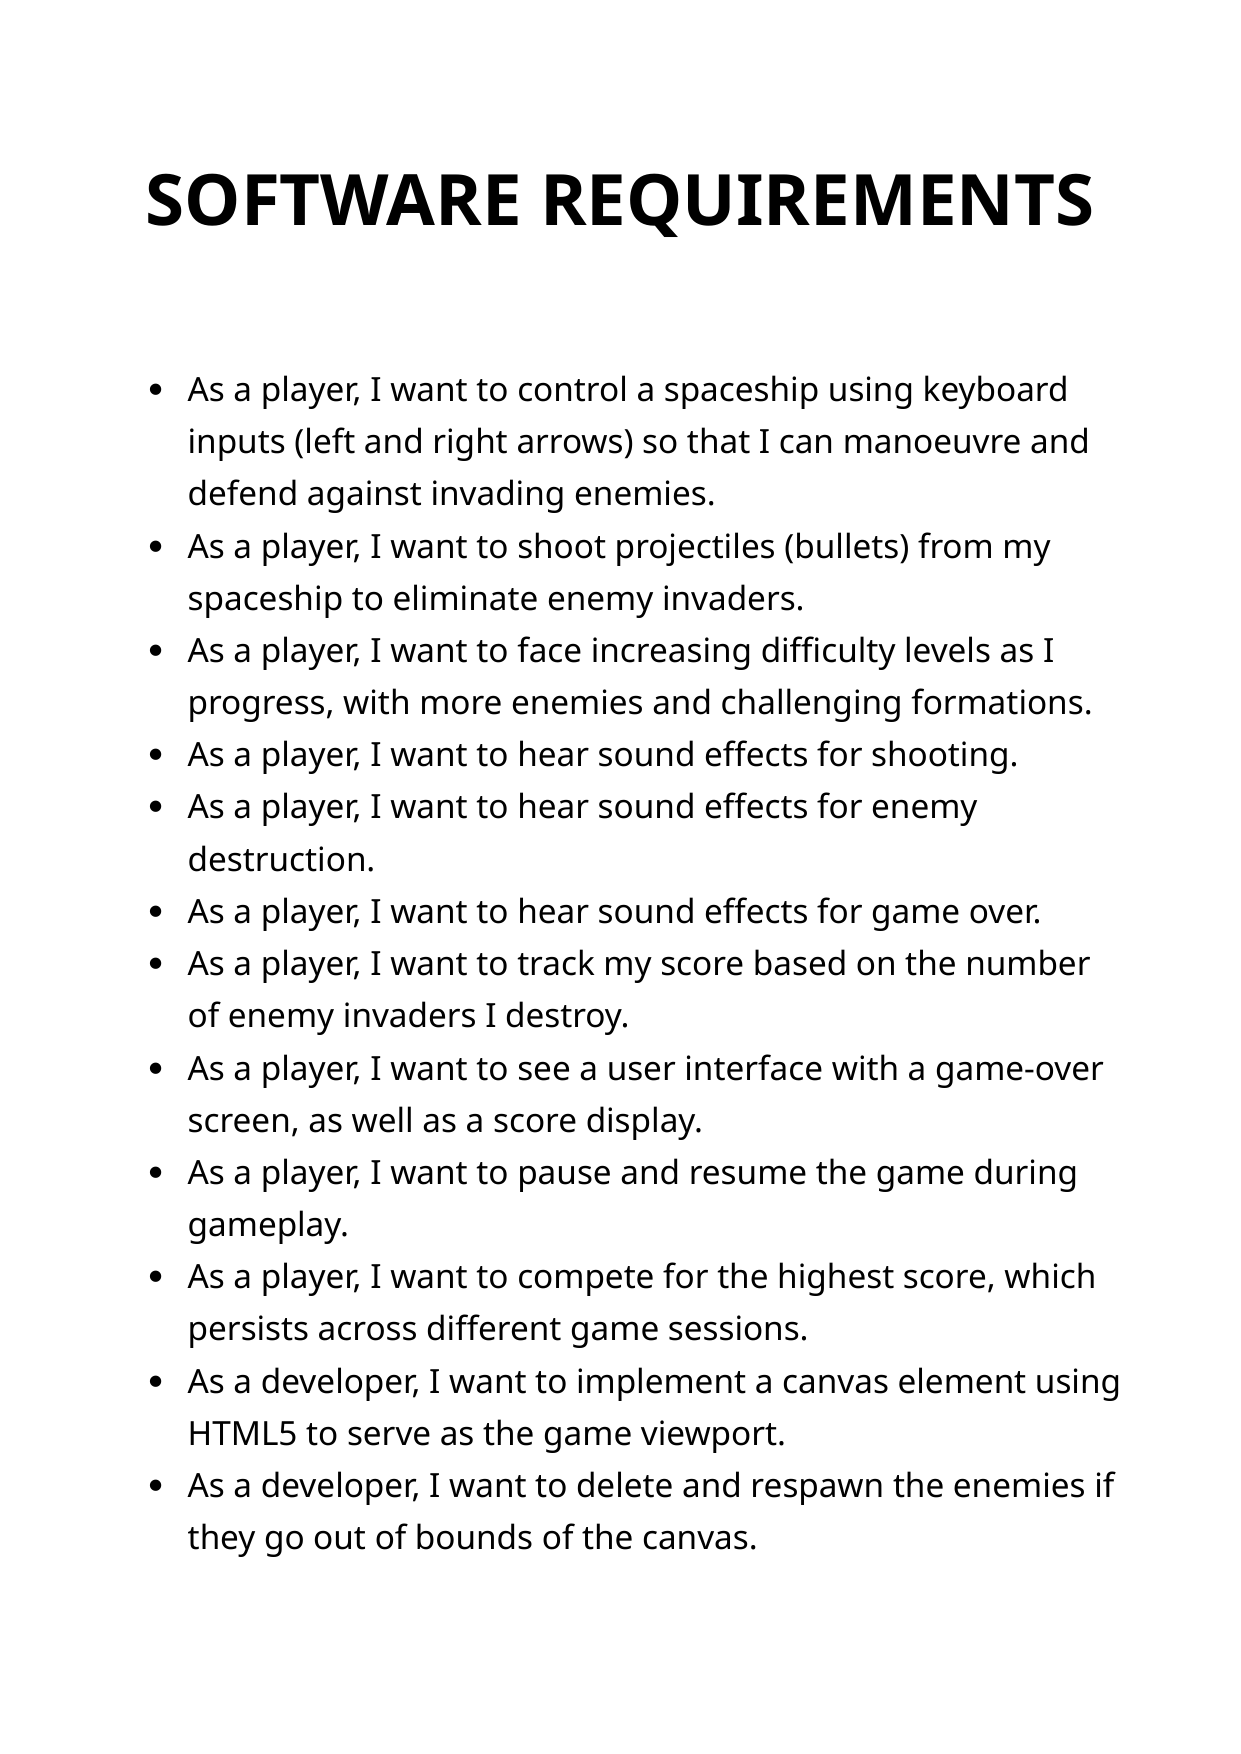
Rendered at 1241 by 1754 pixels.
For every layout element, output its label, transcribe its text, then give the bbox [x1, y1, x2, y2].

list As a developer, I want to delete and respawn the enemies if they go out of bounds of the canvas. [150, 1462, 1128, 1559]
list As a player, I want to see a user interface with a game-over screen, as well as a score display. [150, 1044, 1128, 1142]
list As a player, I want to hear sound effects for shooting. [150, 731, 1128, 777]
list As a player, I want to hear sound effects for enemy destruction. [150, 783, 1128, 881]
list As a player, I want to track my score based on the number of enemy invaders I destroy. [150, 940, 1128, 1037]
text SOFTWARE REQUIREMENTS [112, 150, 1128, 246]
list As a player, I want to shoot projectiles (bullets) from my spaceship to eliminate enemy invaders. [150, 522, 1128, 620]
list As a player, I want to compete for the highest score, which persists across different game sessions. [150, 1253, 1128, 1351]
list As a player, I want to face increasing difficulty levels as I progress, with more enemies and challenging formations. [150, 627, 1128, 724]
list As a player, I want to hear sound effects for game over. [150, 888, 1128, 933]
list As a player, I want to pause and resume the game during gameplay. [150, 1149, 1128, 1246]
list As a player, I want to control a spaceship using keyboard inputs (left and right arrows) so that I can manoeuvre and defend against invading enemies. [150, 366, 1128, 516]
list As a developer, I want to implement a canvas element using HTML5 to serve as the game viewport. [150, 1357, 1128, 1455]
